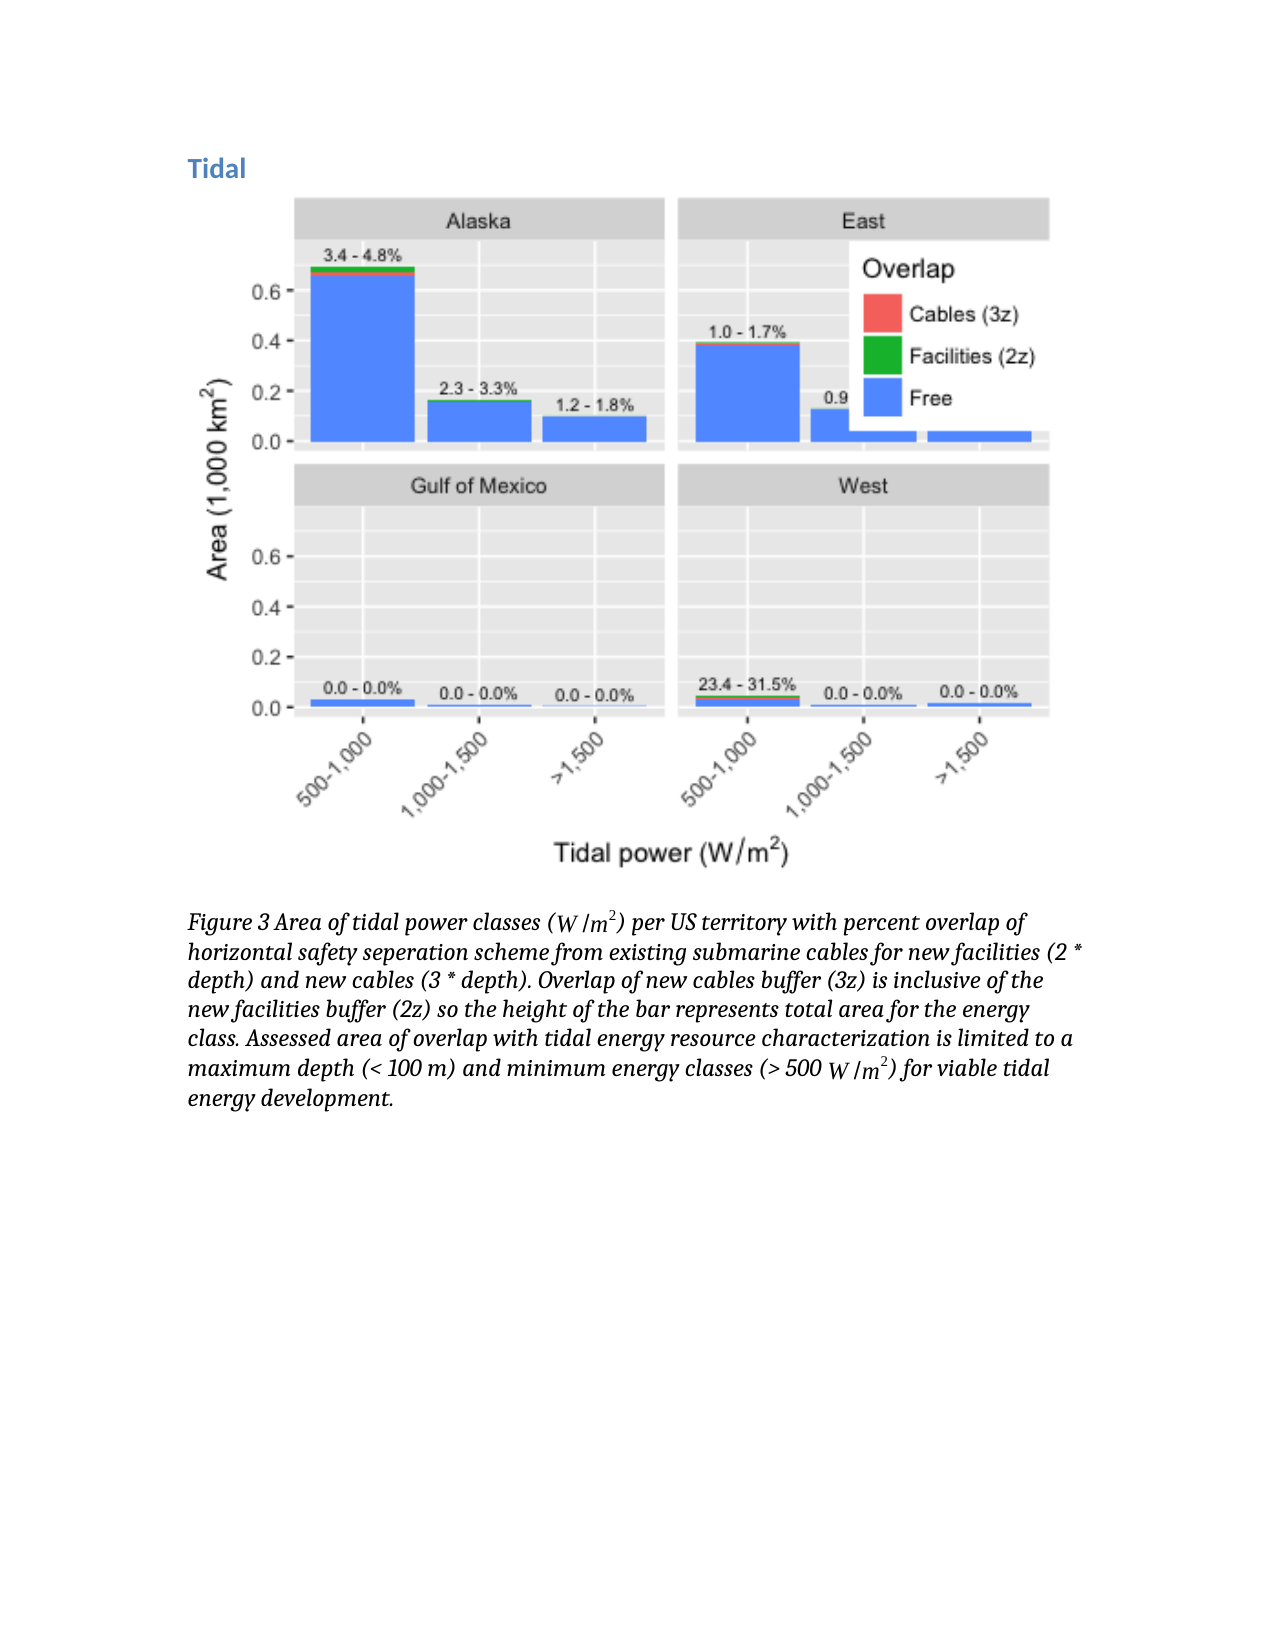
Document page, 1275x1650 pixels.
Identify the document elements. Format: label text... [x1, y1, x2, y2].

text Figure 3 Area of tidal power classes () per US territory with percent overlap of horizontal safety seperation scheme from existing submarine cables for new facilities (2 * depth) and new cables (3 * depth). Overlap of new cables buffer (3z) is inclusive of the new facilities buffer (2z) so the height of the bar represents total area for the energy class. Assessed area of overlap with tidal energy resource characterization is limited to a maximum depth (< 100 m) and minimum energy classes (> 500 ) for viable tidal energy development. [187, 906, 1087, 1112]
subtitle Tidal [187, 150, 1087, 186]
picture [187, 185, 1063, 886]
